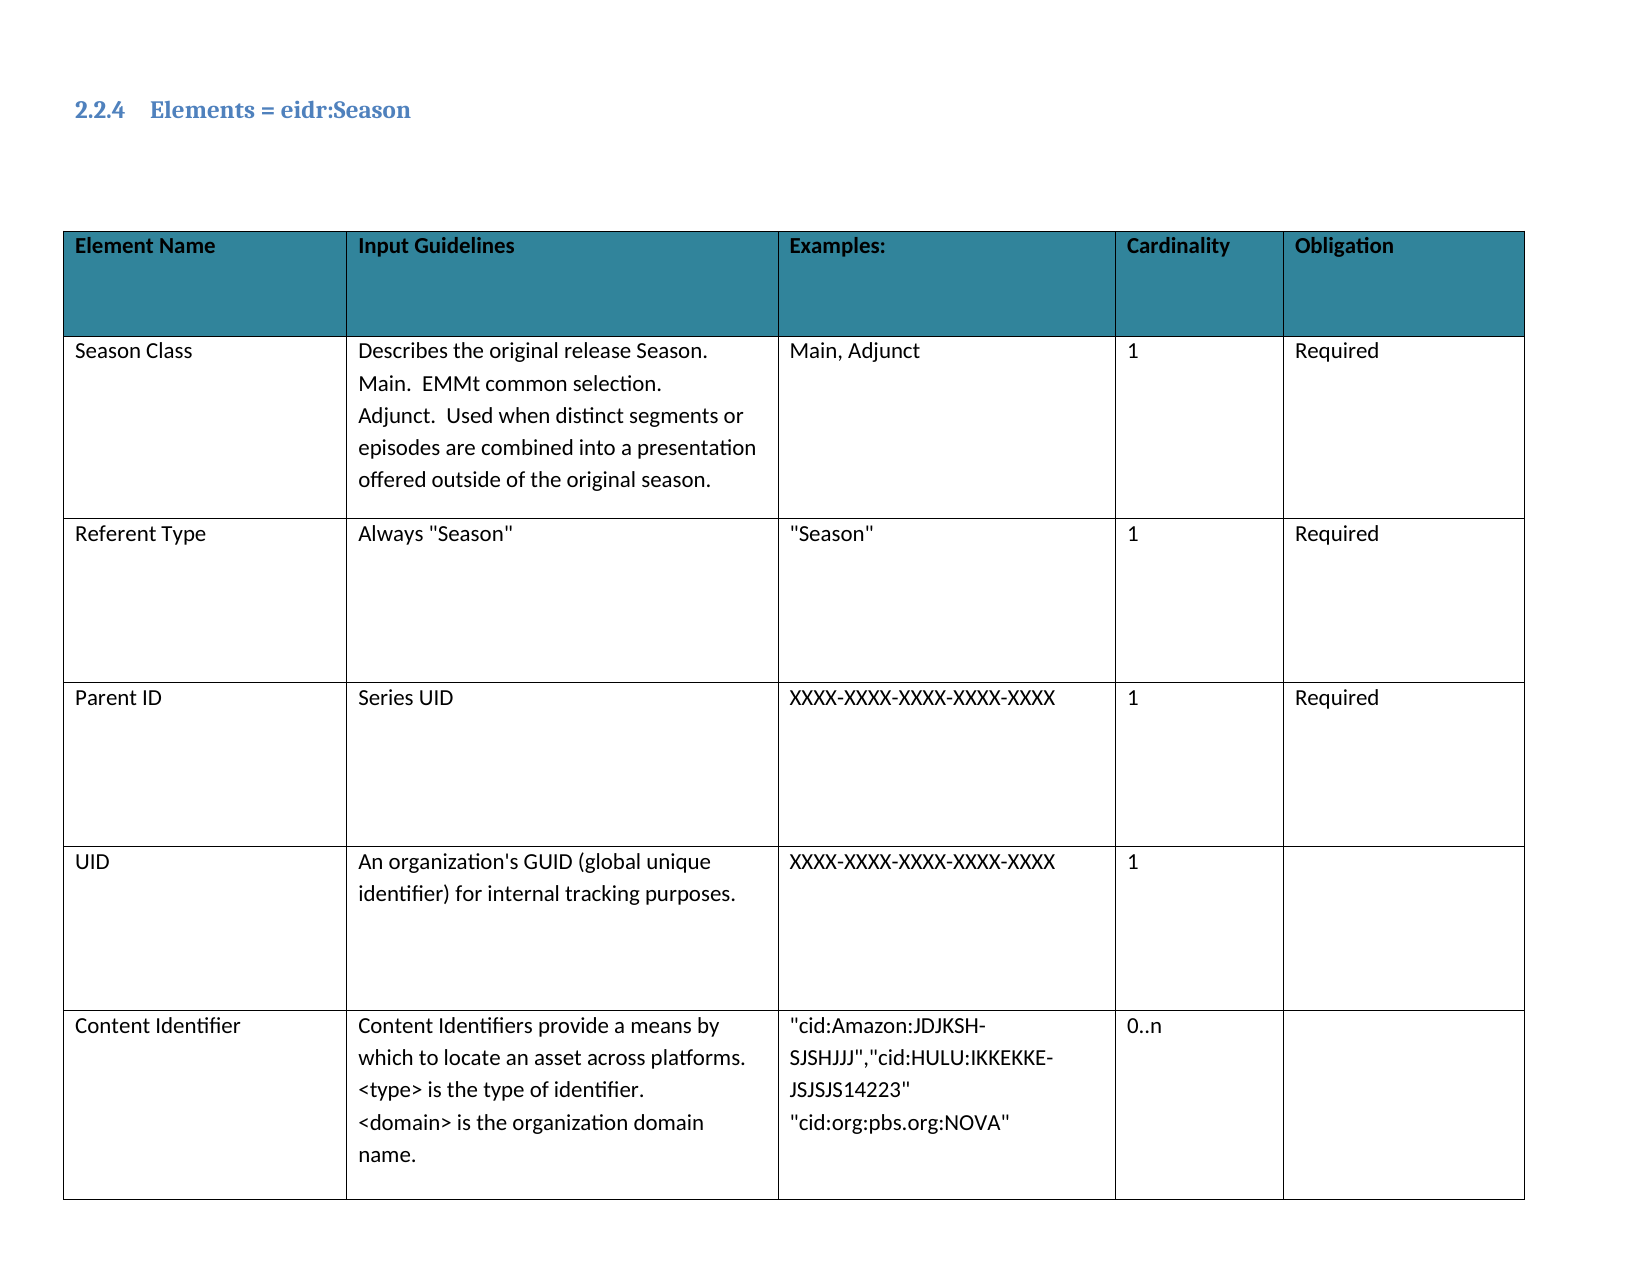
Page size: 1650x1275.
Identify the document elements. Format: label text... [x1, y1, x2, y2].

table_cell 1 [1116, 683, 1283, 846]
table_cell 1 [1116, 337, 1283, 518]
table_header Obligation [1284, 232, 1524, 336]
table_header Input Guidelines [347, 232, 778, 336]
table_cell Content Identifier [64, 1011, 346, 1199]
table_header Examples: [779, 232, 1115, 336]
table_cell Parent ID [64, 683, 346, 846]
table_cell XXXX-XXXX-XXXX-XXXX-XXXX [779, 683, 1115, 846]
table_cell Always "Season" [347, 519, 778, 682]
table_cell "Season" [779, 519, 1115, 682]
table_cell Required [1284, 519, 1524, 682]
table_cell Describes the original release Season. Main. EMMt common selection. Adjunct. Used when distinct segments or episodes are combined into a presentation offered outside of the original season. [347, 337, 778, 518]
table_cell Required [1284, 337, 1524, 518]
table_cell [1284, 1011, 1524, 1199]
table_cell Required [1284, 683, 1524, 846]
table_cell XXXX-XXXX-XXXX-XXXX-XXXX [779, 847, 1115, 1010]
table_header Element Name [64, 232, 346, 336]
table_cell 1 [1116, 847, 1283, 1010]
table_cell Season Class [64, 337, 346, 518]
table_cell 0..n [1116, 1011, 1283, 1199]
table_cell Main, Adjunct [779, 337, 1115, 518]
table_cell UID [64, 847, 346, 1010]
table_cell Referent Type [64, 519, 346, 682]
subtitle Elements = eidr:Season [75, 96, 1575, 124]
table_cell "cid:Amazon:JDJKSH-SJSHJJJ","cid:HULU:IKKEKKE-JSJSJS14223" "cid:org:pbs.org:NOVA" [779, 1011, 1115, 1199]
table_cell 1 [1116, 519, 1283, 682]
table_cell An organization's GUID (global unique identifier) for internal tracking purposes. [347, 847, 778, 1010]
table_cell [1284, 847, 1524, 1010]
table_header Cardinality [1116, 232, 1283, 336]
table_cell Series UID [347, 683, 778, 846]
